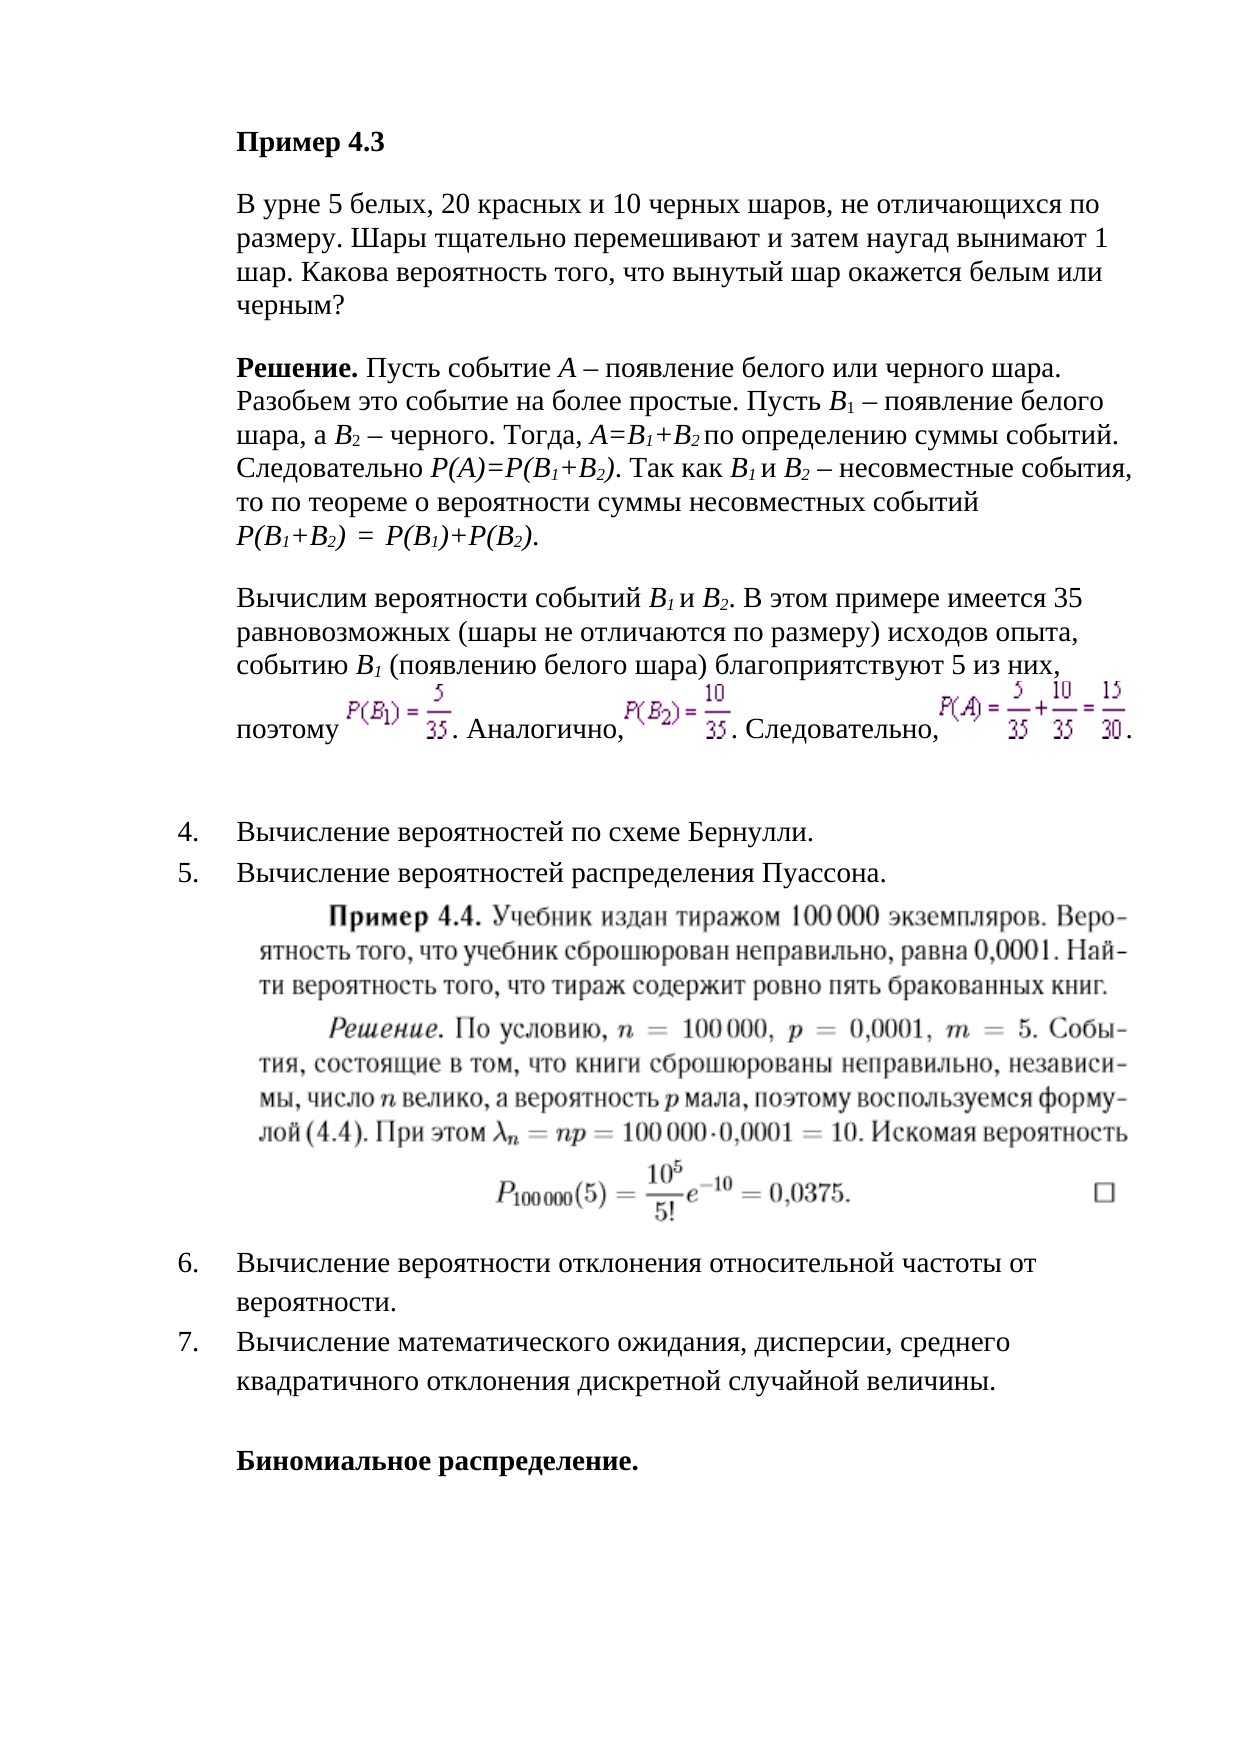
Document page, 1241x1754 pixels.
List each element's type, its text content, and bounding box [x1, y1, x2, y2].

list Вычисление математического ожидания, дисперсии, среднего квадратичного отклонения дискретной случайной величины. [177, 1324, 1141, 1396]
picture [624, 684, 731, 739]
text Решение. Пусть событие А – появление белого или черного шара. Разобьем это событие на более простые. Пусть В1 – появление белого шара, а В2 – черного. Тогда, А=В1+В2 по определению суммы событий. Следовательно Р(А)=Р(В1+В2). Так как В1 и В2 – несовместные события, то по теореме о вероятности суммы несовместных событий Р(В1+В2) = Р(В1)+Р(В2). [236, 350, 1141, 551]
text Вычислим вероятности событий В1 и В2. В этом примере имеется 35 равновозможных (шары не отличаются по размеру) исходов опыта, событию В1 (появлению белого шара) благоприятствуют 5 из них, поэтому . Аналогично,. Следовательно,. [236, 580, 1141, 745]
text Биномиальное распределение. [236, 1443, 1141, 1477]
text В урне 5 белых, 20 красных и 10 черных шаров, не отличающихся по размеру. Шары тщательно перемешивают и затем наугад вынимают 1 шар. Какова вероятность того, что вынутый шар окажется белым или черным? [236, 187, 1141, 321]
list Вычисление вероятности отклонения относительной частоты от вероятности. [177, 1245, 1141, 1317]
picture [346, 684, 452, 739]
text Пример 4.3 [236, 124, 1141, 157]
picture [939, 681, 1126, 739]
list Вычисление вероятностей распределения Пуассона. [177, 855, 1141, 888]
list Вычисление вероятностей по схеме Бернулли. [177, 814, 1141, 848]
